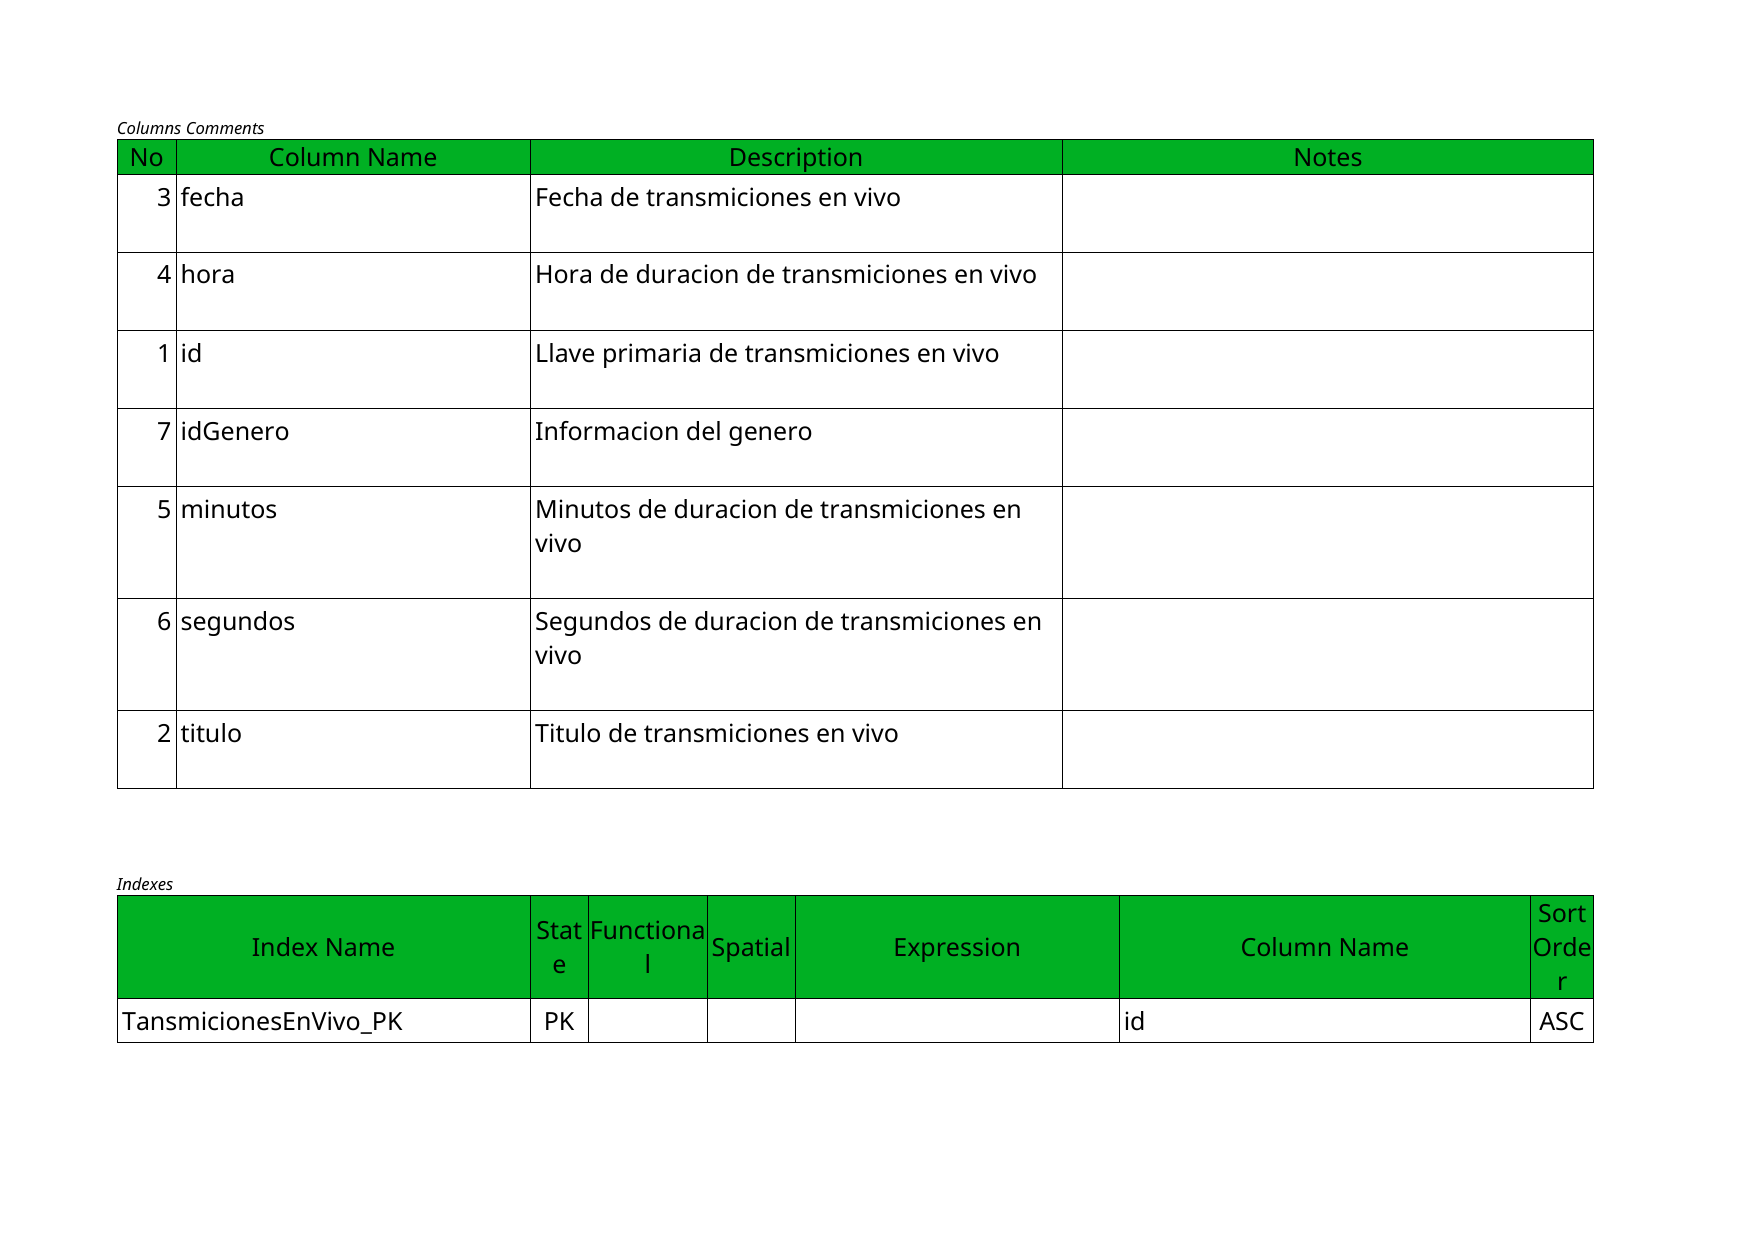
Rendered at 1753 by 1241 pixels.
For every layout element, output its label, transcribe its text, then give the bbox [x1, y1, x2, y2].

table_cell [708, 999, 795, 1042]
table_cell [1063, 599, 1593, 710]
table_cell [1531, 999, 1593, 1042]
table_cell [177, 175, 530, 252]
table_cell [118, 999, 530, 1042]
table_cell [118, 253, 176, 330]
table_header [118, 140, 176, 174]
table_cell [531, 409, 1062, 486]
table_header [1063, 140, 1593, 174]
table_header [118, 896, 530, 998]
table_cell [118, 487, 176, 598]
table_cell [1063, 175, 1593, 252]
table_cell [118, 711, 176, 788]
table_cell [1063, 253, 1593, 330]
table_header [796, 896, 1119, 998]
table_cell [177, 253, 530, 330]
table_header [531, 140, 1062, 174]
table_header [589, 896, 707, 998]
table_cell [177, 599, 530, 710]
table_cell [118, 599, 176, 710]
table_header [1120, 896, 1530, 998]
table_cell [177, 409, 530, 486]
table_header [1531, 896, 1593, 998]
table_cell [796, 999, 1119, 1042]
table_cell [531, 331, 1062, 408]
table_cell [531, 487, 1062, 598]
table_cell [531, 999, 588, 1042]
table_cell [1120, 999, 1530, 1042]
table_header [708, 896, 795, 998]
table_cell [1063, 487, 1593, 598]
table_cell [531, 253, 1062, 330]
text Indexes [117, 872, 1635, 895]
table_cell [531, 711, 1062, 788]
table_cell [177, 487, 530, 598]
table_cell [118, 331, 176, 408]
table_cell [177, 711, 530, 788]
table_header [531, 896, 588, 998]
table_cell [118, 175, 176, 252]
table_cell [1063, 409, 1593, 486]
text Columns Comments [117, 117, 1635, 139]
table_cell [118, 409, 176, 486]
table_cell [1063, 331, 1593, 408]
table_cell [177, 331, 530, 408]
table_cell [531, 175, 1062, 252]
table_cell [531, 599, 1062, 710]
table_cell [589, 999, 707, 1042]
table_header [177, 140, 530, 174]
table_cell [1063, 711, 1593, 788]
